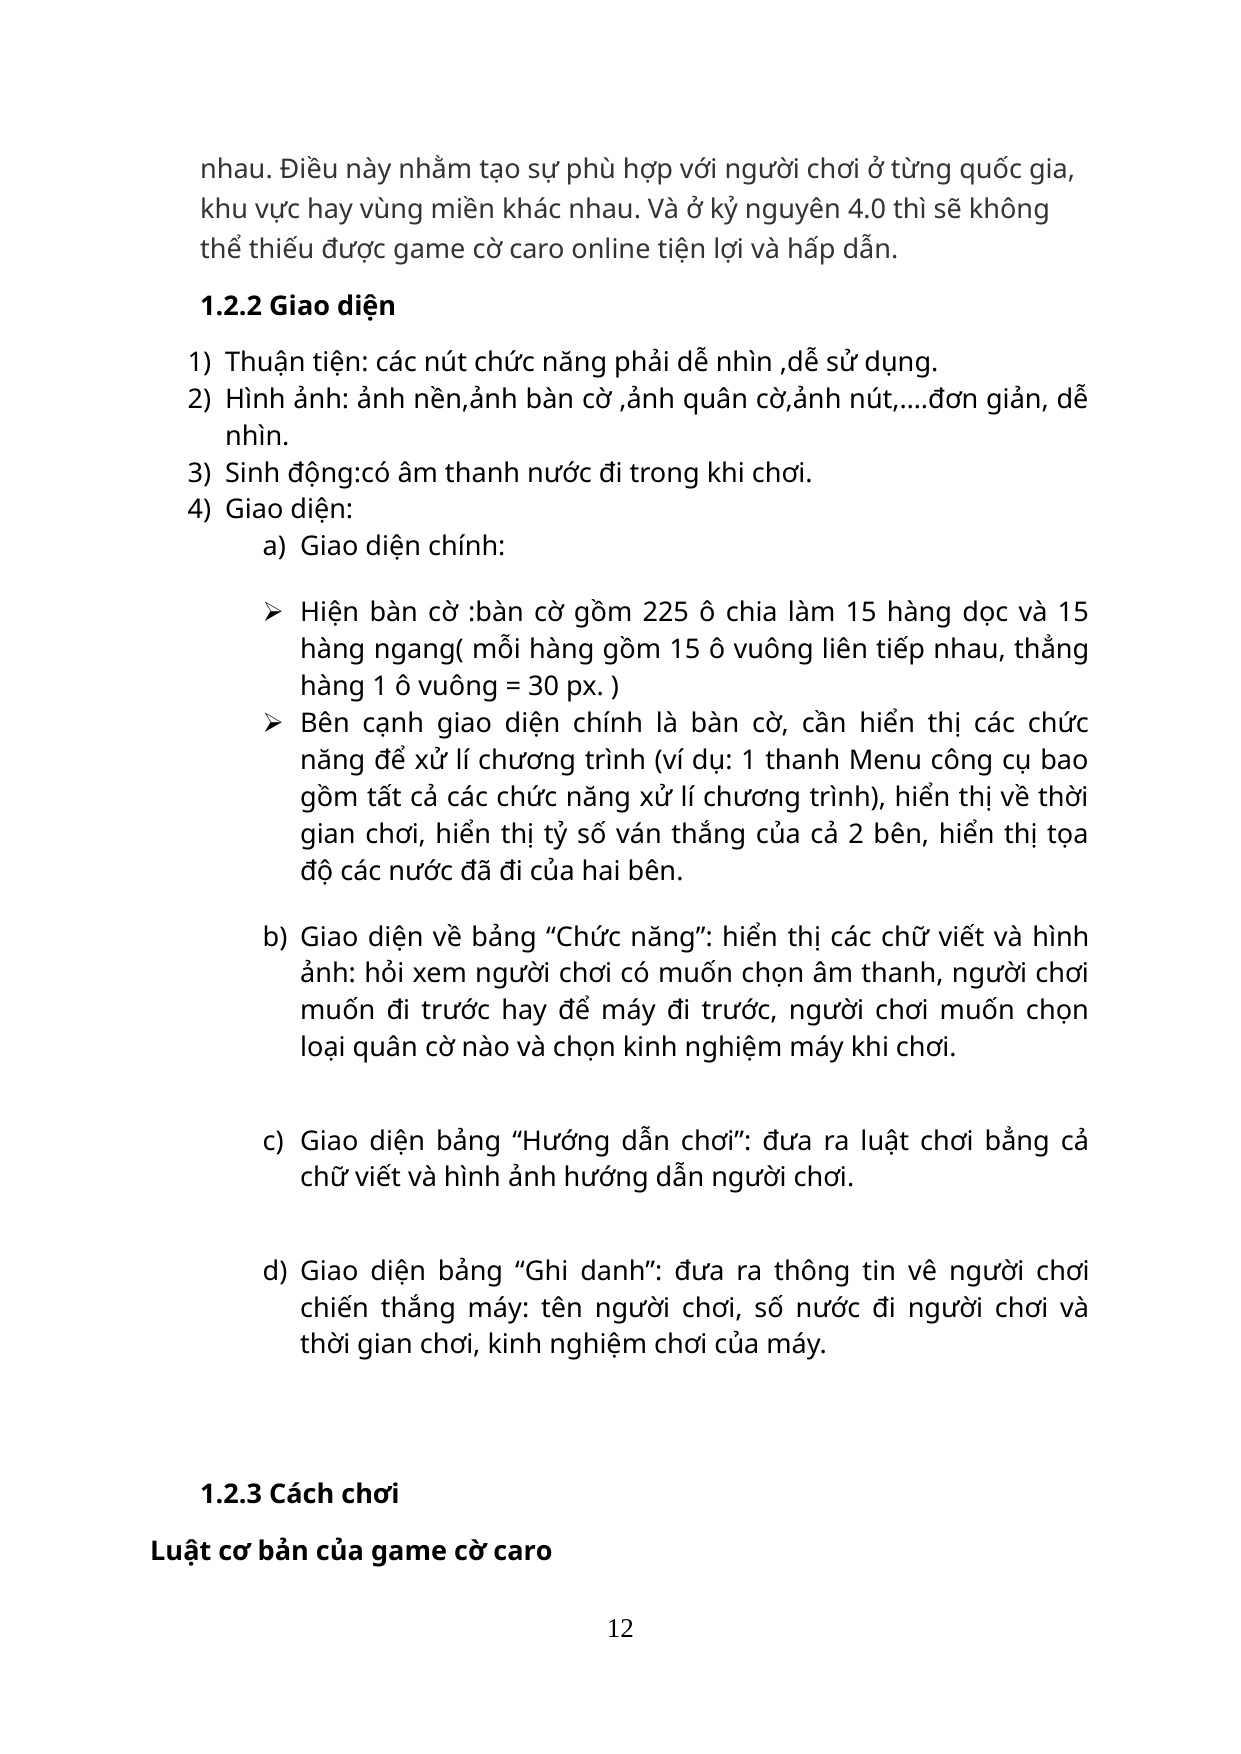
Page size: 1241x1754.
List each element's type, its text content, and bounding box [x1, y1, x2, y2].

list Giao diện về bảng “Chức năng”: hiển thị các chữ viết và hình ảnh: hỏi xem người chơi có muốn chọn âm thanh, người chơi muốn đi trước hay để máy đi trước, người chơi muốn chọn loại quân cờ nào và chọn kinh nghiệm máy khi chơi. [262, 917, 1090, 1064]
list Hiện bàn cờ :bàn cờ gồm 225 ô chia làm 15 hàng dọc và 15 hàng ngang( mỗi hàng gồm 15 ô vuông liên tiếp nhau, thẳng hàng 1 ô vuông = 30 px. ) [262, 593, 1090, 703]
text 1.2.3 Cách chơi [200, 1475, 1090, 1512]
list Hình ảnh: ảnh nền,ảnh bàn cờ ,ảnh quân cờ,ảnh nút,….đơn giản, dễ nhìn. [187, 379, 1090, 453]
list Giao diện: [187, 490, 1090, 527]
list Bên cạnh giao diện chính là bàn cờ, cần hiển thị các chức năng để xử lí chương trình (ví dụ: 1 thanh Menu công cụ bao gồm tất cả các chức năng xử lí chương trình), hiển thị về thời gian chơi, hiển thị tỷ số ván thắng của cả 2 bên, hiển thị tọa độ các nước đã đi của hai bên. [262, 703, 1090, 888]
list Giao diện bảng “Ghi danh”: đưa ra thông tin vê người chơi chiến thắng máy: tên người chơi, số nước đi người chơi và thời gian chơi, kinh nghiệm chơi của máy. [262, 1251, 1090, 1362]
list Giao diện chính: [262, 527, 1090, 564]
list Sinh động:có âm thanh nước đi trong khi chơi. [187, 453, 1090, 490]
text 1.2.2 Giao diện [200, 286, 1090, 323]
list Giao diện bảng “Hướng dẫn chơi”: đưa ra luật chơi bẳng cả chữ viết và hình ảnh hướng dẫn người chơi. [262, 1121, 1090, 1195]
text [200, 150, 1090, 266]
text Luật cơ bản của game cờ caro [150, 1531, 1090, 1568]
list Thuận tiện: các nút chức năng phải dễ nhìn ,dễ sử dụng. [187, 342, 1090, 379]
